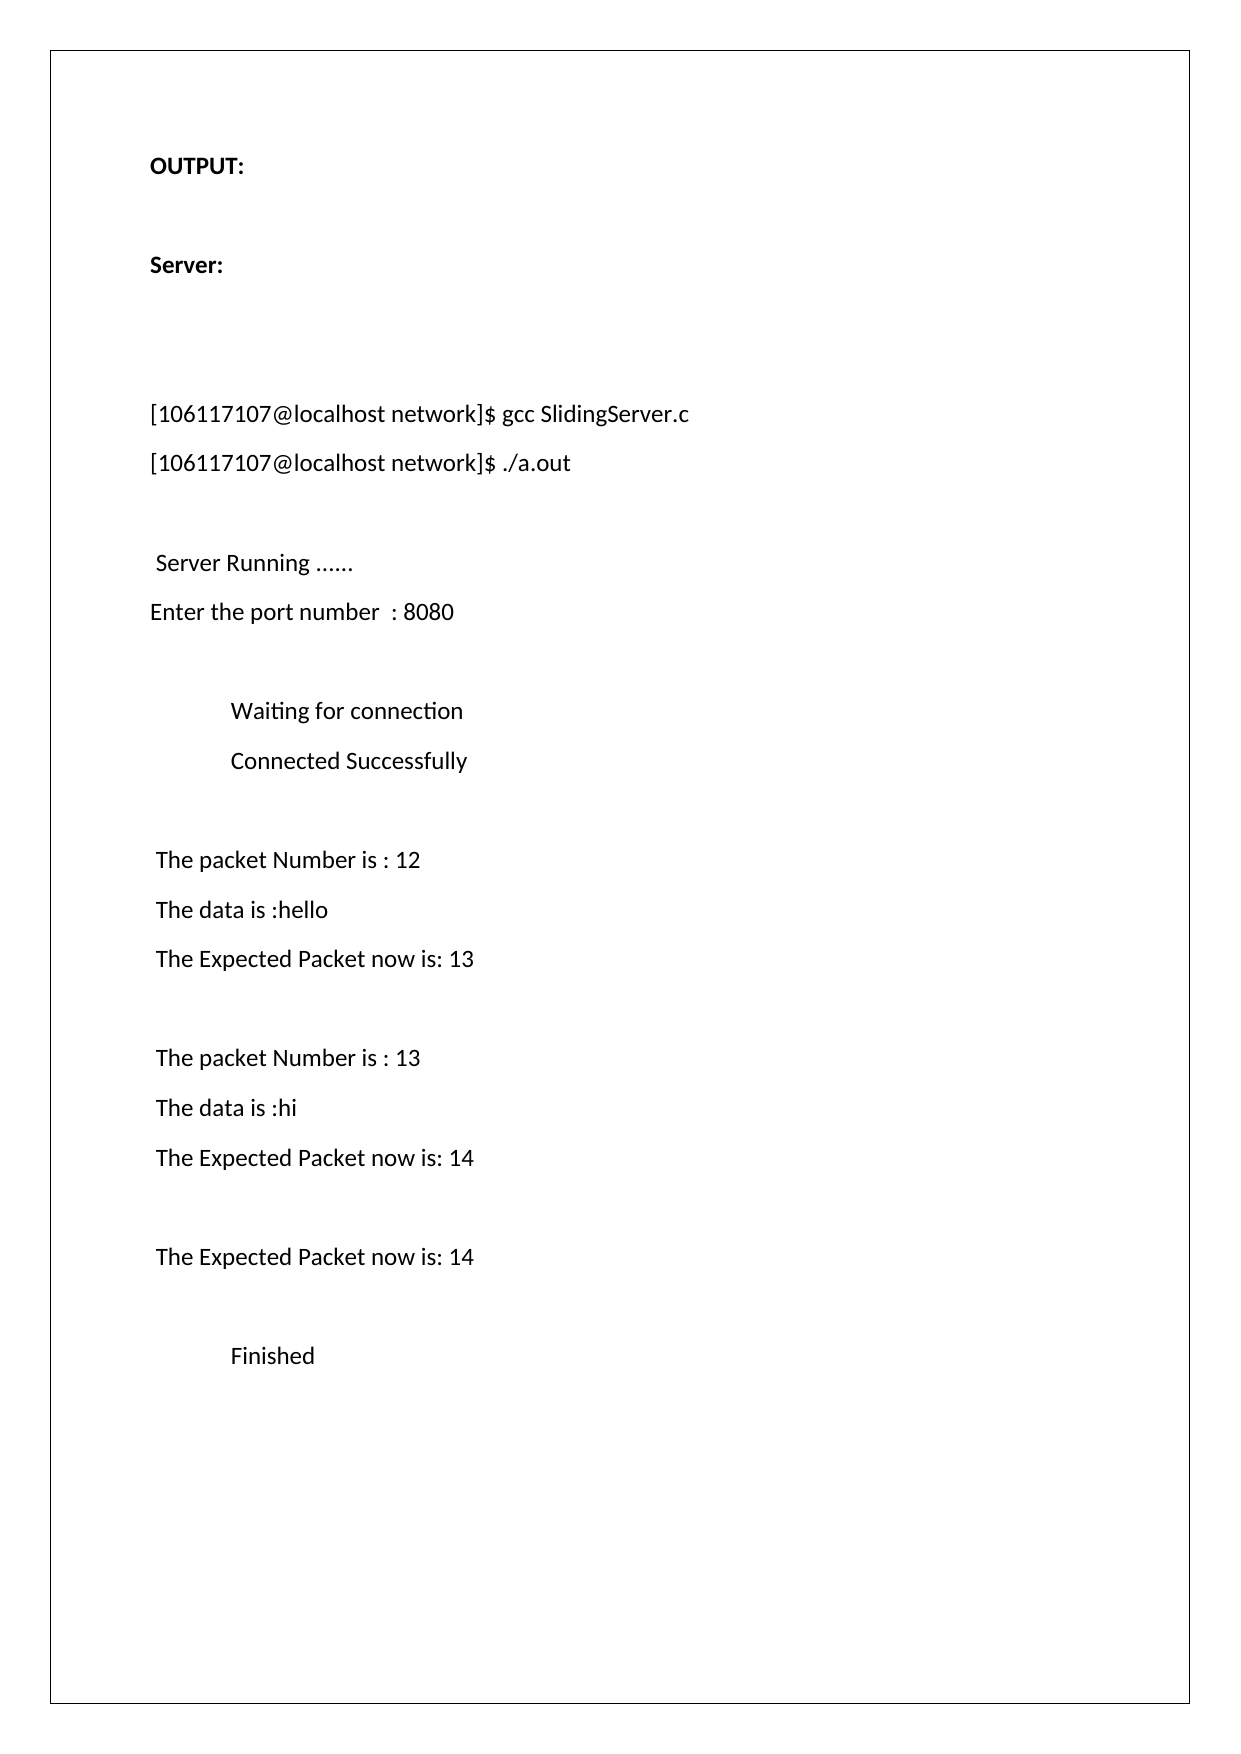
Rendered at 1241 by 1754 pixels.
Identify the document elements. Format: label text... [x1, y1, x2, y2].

text The Expected Packet now is: 14 [150, 1241, 1090, 1271]
text Enter the port number : 8080 [150, 596, 1090, 627]
text OUTPUT: [150, 150, 1090, 181]
text The packet Number is : 13 [150, 1042, 1090, 1073]
text Waiting for connection [150, 695, 1090, 726]
text [106117107@localhost network]$ gcc SlidingServer.c [150, 398, 1090, 428]
text Connected Successfully [150, 745, 1090, 776]
text Finished [150, 1340, 1090, 1371]
text The Expected Packet now is: 13 [150, 943, 1090, 974]
text Server Running ...... [150, 547, 1090, 577]
text Server: [150, 249, 1090, 280]
text The Expected Packet now is: 14 [150, 1142, 1090, 1172]
text The data is :hi [150, 1092, 1090, 1123]
text The data is :hello [150, 894, 1090, 924]
text The packet Number is : 12 [150, 844, 1090, 875]
text [106117107@localhost network]$ ./a.out [150, 447, 1090, 478]
